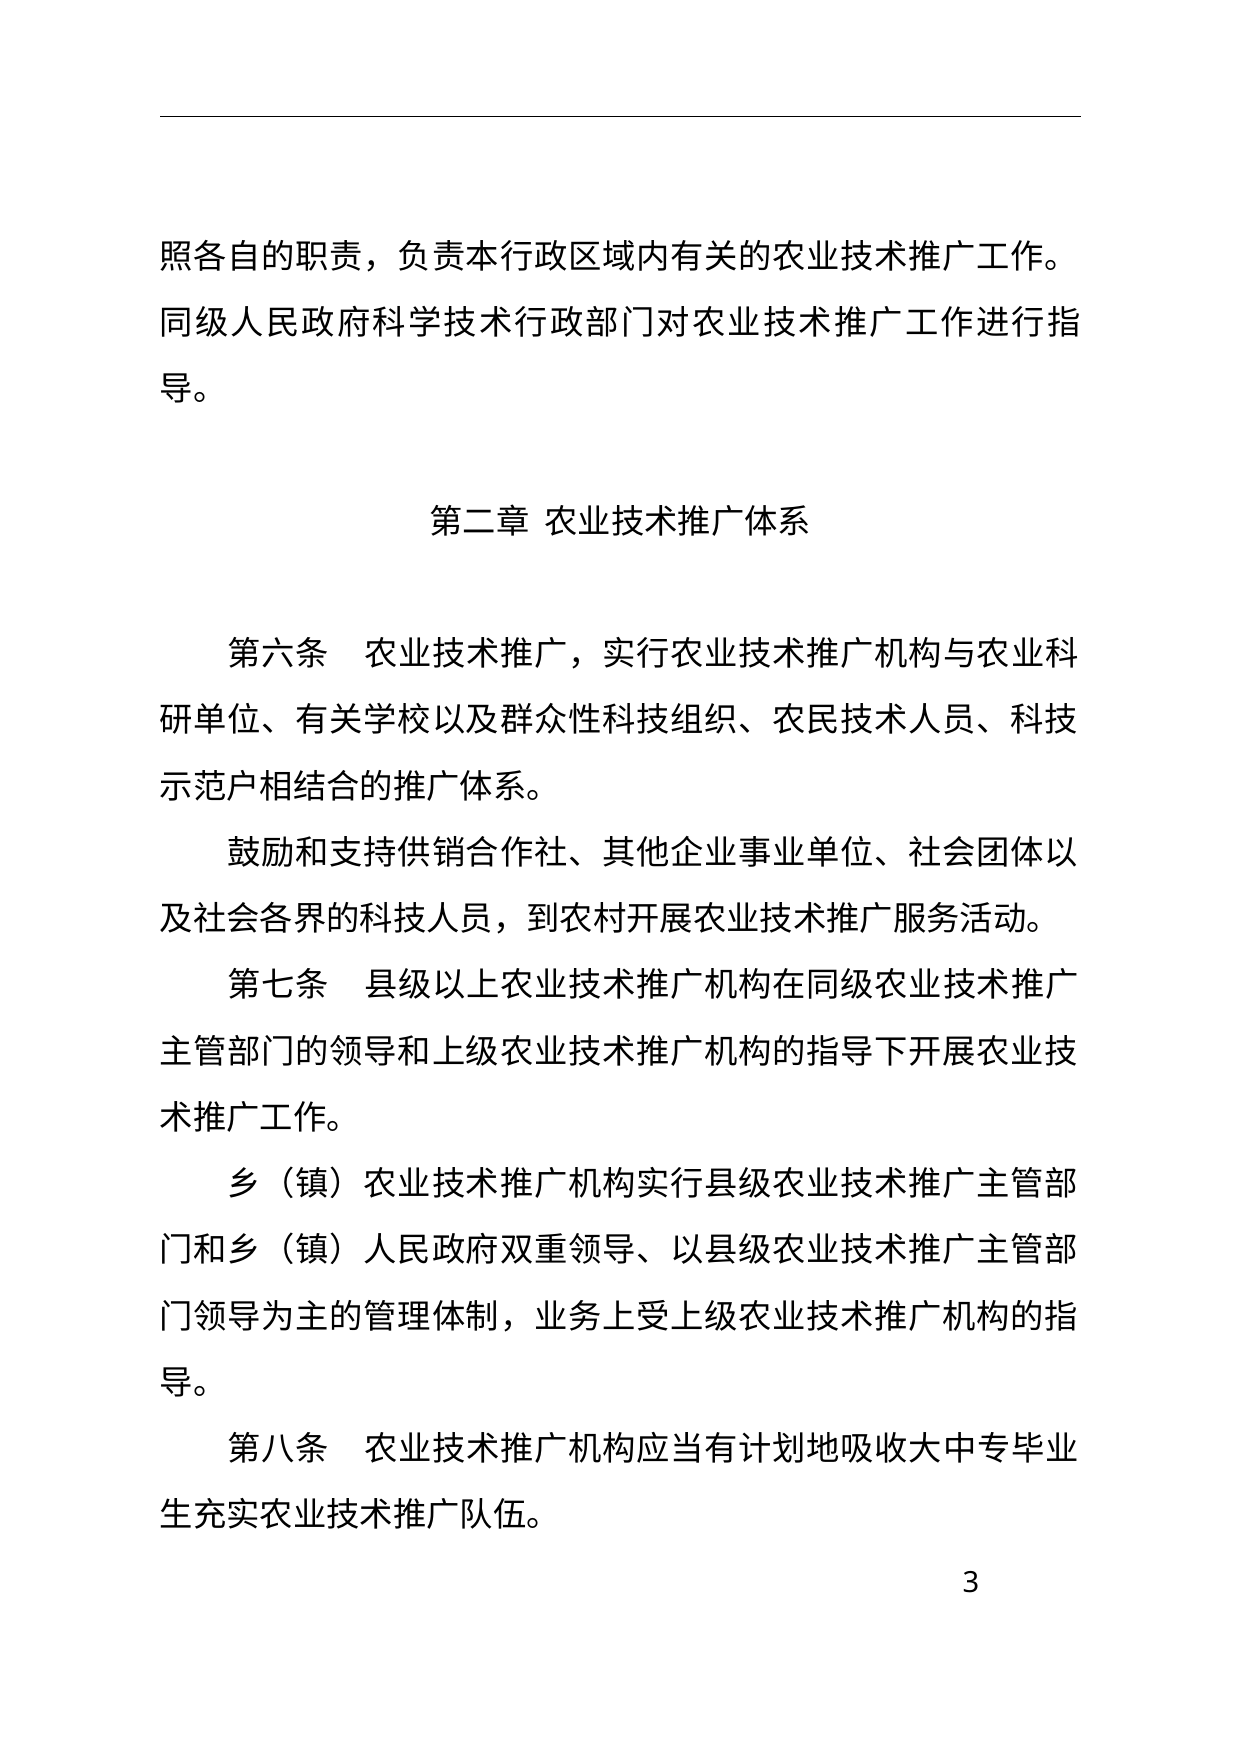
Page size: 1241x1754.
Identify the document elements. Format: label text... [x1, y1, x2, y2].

text 乡（镇）农业技术推广机构实行县级农业技术推广主管部门和乡（镇）人民政府双重领导、以县级农业技术推广主管部门领导为主的管理体制，业务上受上级农业技术推广机构的指导。 [159, 1148, 1081, 1413]
text 第八条 农业技术推广机构应当有计划地吸收大中专毕业生充实农业技术推广队伍。 [159, 1413, 1081, 1545]
text 第七条 县级以上农业技术推广机构在同级农业技术推广主管部门的领导和上级农业技术推广机构的指导下开展农业技术推广工作。 [159, 949, 1081, 1148]
text 鼓励和支持供销合作社、其他企业事业单位、社会团体以及社会各界的科技人员，到农村开展农业技术推广服务活动。 [159, 817, 1081, 949]
text 第二章 农业技术推广体系 [159, 485, 1081, 552]
text 第六条 农业技术推广，实行农业技术推广机构与农业科研单位、有关学校以及群众性科技组织、农民技术人员、科技示范户相结合的推广体系。 [159, 618, 1081, 817]
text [159, 220, 1081, 419]
